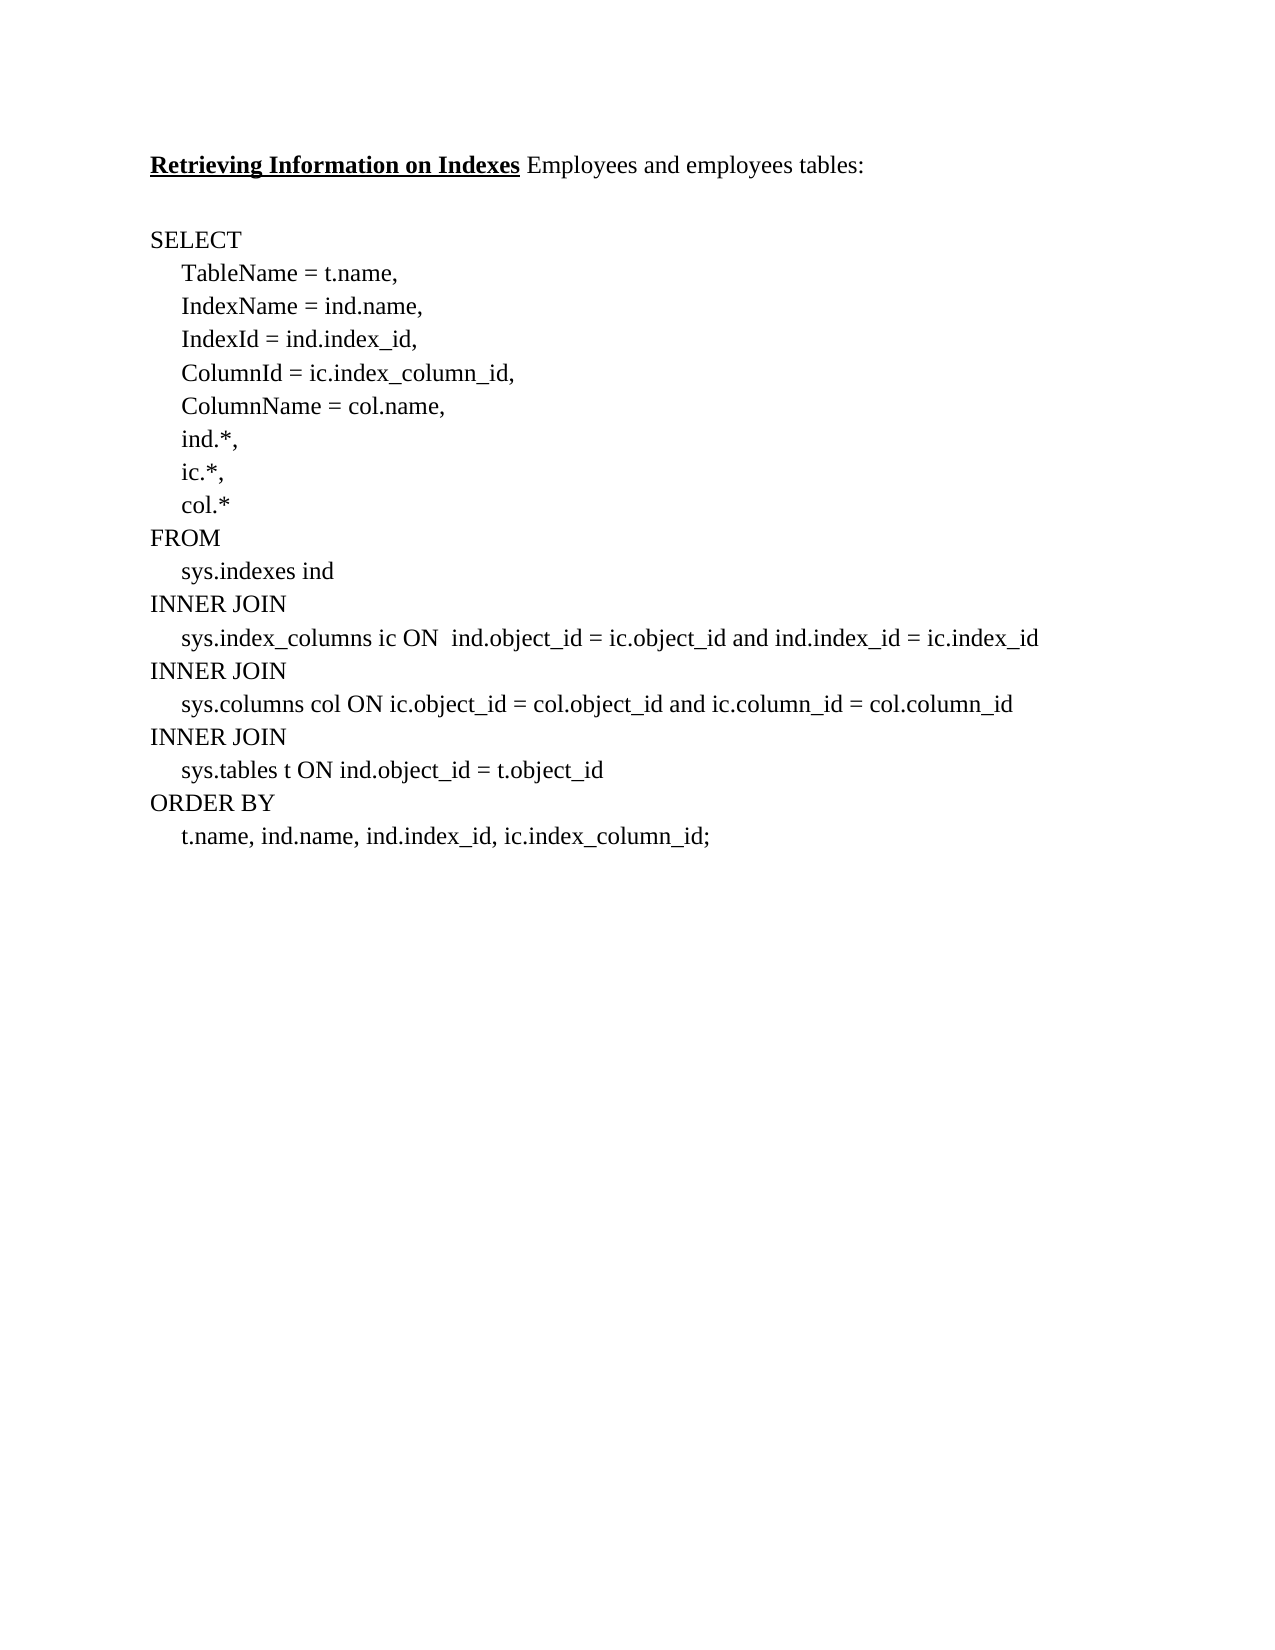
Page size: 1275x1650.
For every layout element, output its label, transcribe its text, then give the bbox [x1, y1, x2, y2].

text INNER JOIN [150, 656, 1124, 684]
text sys.indexes ind [150, 556, 1124, 585]
text IndexId = ind.index_id, [150, 324, 1124, 353]
text TableName = t.name, [150, 258, 1124, 287]
text sys.index_columns ic ON ind.object_id = ic.object_id and ind.index_id = ic.index_id [150, 623, 1124, 651]
text ic.*, [150, 457, 1124, 486]
text INNER JOIN [150, 589, 1124, 618]
text FROM [150, 523, 1124, 552]
text sys.tables t ON ind.object_id = t.object_id [150, 755, 1124, 784]
text sys.columns col ON ic.object_id = col.object_id and ic.column_id = col.column_id [150, 689, 1124, 718]
text col.* [150, 490, 1124, 519]
text ColumnId = ic.index_column_id, [150, 358, 1124, 386]
text ind.*, [150, 424, 1124, 453]
text Retrieving Information on Indexes Employees and employees tables: [150, 150, 1124, 179]
text ORDER BY [150, 788, 1124, 817]
text SELECT [150, 225, 1124, 254]
text INNER JOIN [150, 722, 1124, 751]
text ColumnName = col.name, [150, 391, 1124, 419]
text t.name, ind.name, ind.index_id, ic.index_column_id; [150, 821, 1124, 850]
text IndexName = ind.name, [150, 291, 1124, 320]
